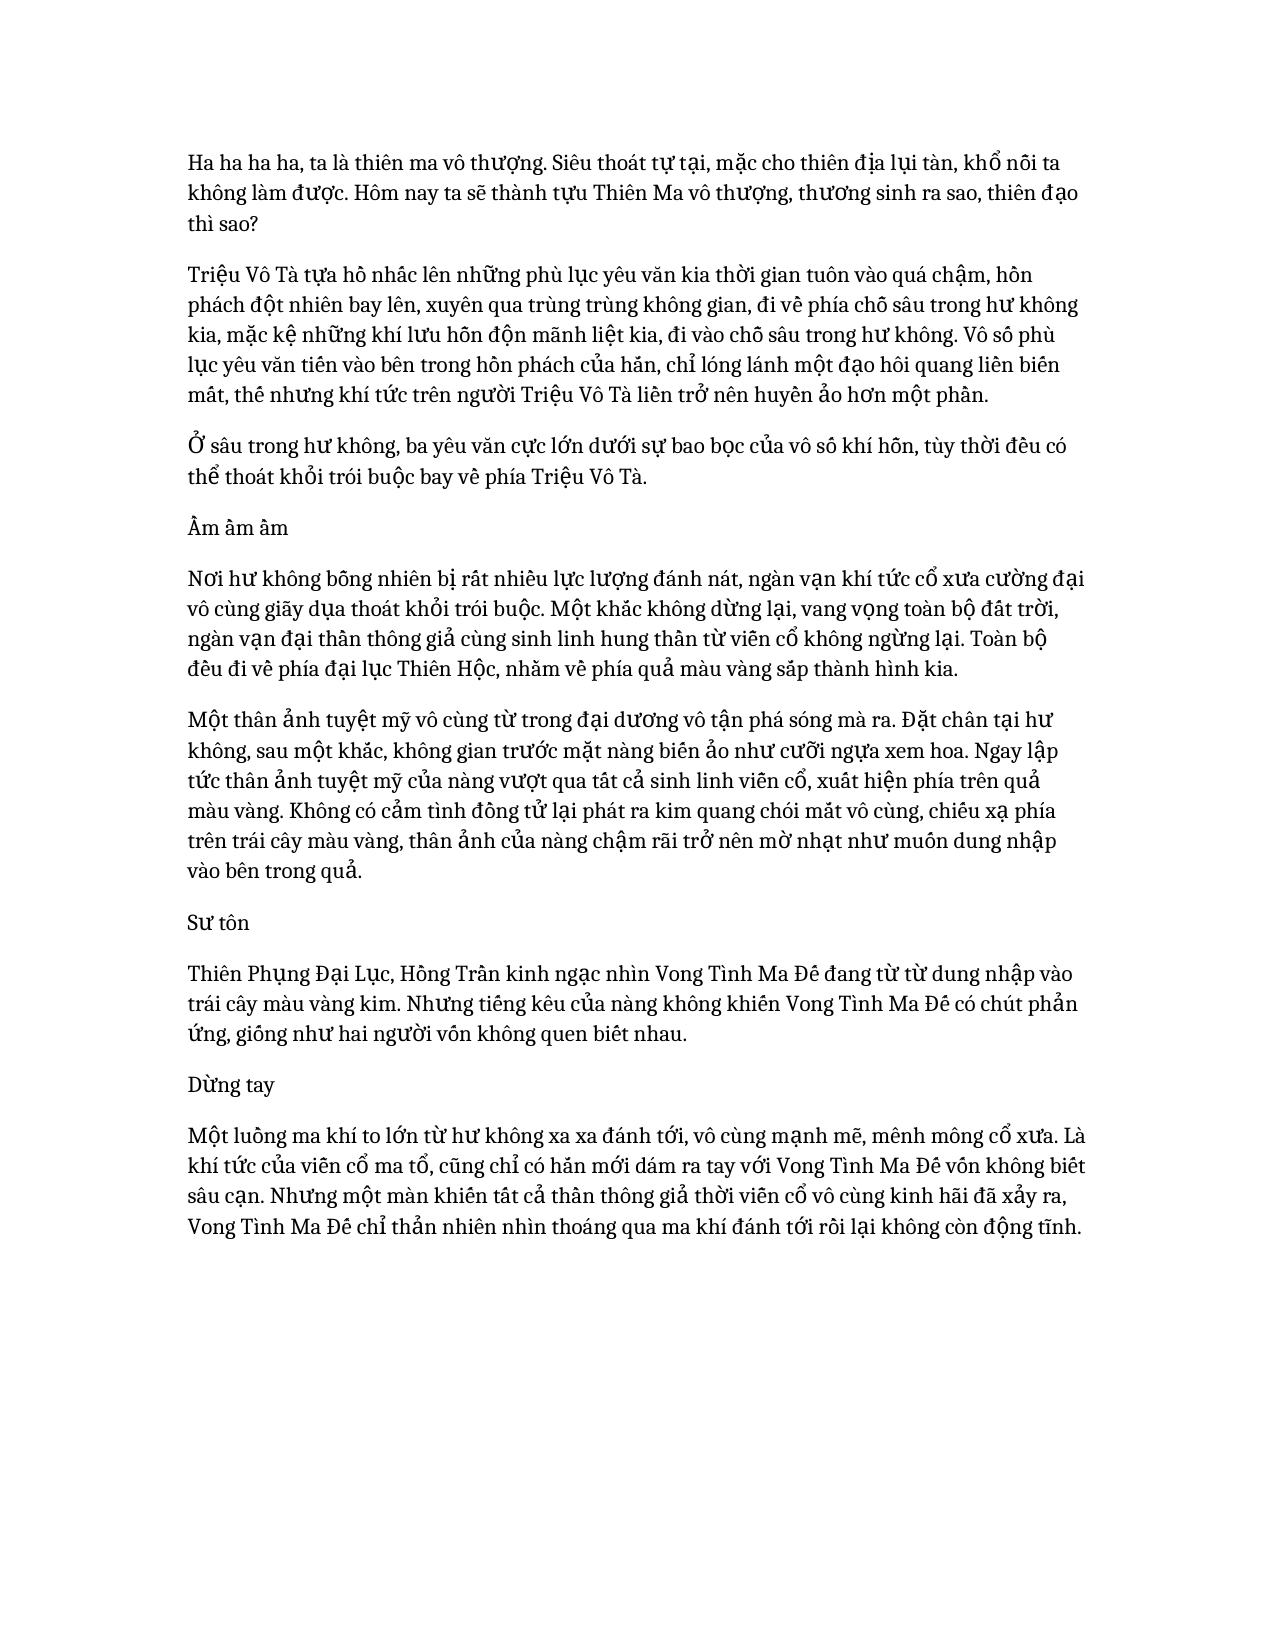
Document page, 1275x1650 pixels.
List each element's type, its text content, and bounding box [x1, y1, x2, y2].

text Ầm ầm ầm [187, 514, 1087, 541]
text Một thân ảnh tuyệt mỹ vô cùng từ trong đại dương vô tận phá sóng mà ra. Đặt chân tại hư không, sau một khắc, không gian trước mặt nàng biến ảo như cưỡi ngựa xem hoa. Ngay lập tức thân ảnh tuyệt mỹ của nàng vượt qua tất cả sinh linh viễn cổ, xuất hiện phía trên quả màu vàng. Không có cảm tình đồng tử lại phát ra kim quang chói mắt vô cùng, chiếu xạ phía trên trái cây màu vàng, thân ảnh của nàng chậm rãi trở nên mờ nhạt như muốn dung nhập vào bên trong quả. [187, 707, 1087, 885]
text Sư tôn [187, 909, 1087, 936]
text Ha ha ha ha, ta là thiên ma vô thượng. Siêu thoát tự tại, mặc cho thiên địa lụi tàn, khổ nỗi ta không làm được. Hôm nay ta sẽ thành tựu Thiên Ma vô thượng, thương sinh ra sao, thiên đạo thì sao? [187, 150, 1087, 237]
text Một luồng ma khí to lớn từ hư không xa xa đánh tới, vô cùng mạnh mẽ, mênh mông cổ xưa. Là khí tức của viễn cổ ma tổ, cũng chỉ có hắn mới dám ra tay với Vong Tình Ma Đế vốn không biết sâu cạn. Nhưng một màn khiến tất cả thần thông giả thời viễn cổ vô cùng kinh hãi đã xảy ra, Vong Tình Ma Đế chỉ thản nhiên nhìn thoáng qua ma khí đánh tới rồi lại không còn động tĩnh. [187, 1123, 1087, 1240]
text Nơi hư không bỗng nhiên bị rất nhiều lực lượng đánh nát, ngàn vạn khí tức cổ xưa cường đại vô cùng giãy dụa thoát khỏi trói buộc. Một khắc không dừng lại, vang vọng toàn bộ đất trời, ngàn vạn đại thần thông giả cùng sinh linh hung thần từ viễn cổ không ngừng lại. Toàn bộ đều đi về phía đại lục Thiên Hộc, nhằm về phía quả màu vàng sắp thành hình kia. [187, 566, 1087, 683]
text Triệu Vô Tà tựa hồ nhấc lên những phù lục yêu văn kia thời gian tuôn vào quá chậm, hồn phách đột nhiên bay lên, xuyên qua trùng trùng không gian, đi về phía chỗ sâu trong hư không kia, mặc kệ những khí lưu hỗn độn mãnh liệt kia, đi vào chỗ sâu trong hư không. Vô số phù lục yêu văn tiến vào bên trong hồn phách của hắn, chỉ lóng lánh một đạo hôi quang liền biến mất, thế nhưng khí tức trên người Triệu Vô Tà liền trở nên huyền ảo hơn một phần. [187, 261, 1087, 409]
text Dừng tay [187, 1072, 1087, 1098]
text Ở sâu trong hư không, ba yêu văn cực lớn dưới sự bao bọc của vô số khí hỗn, tùy thời đều có thể thoát khỏi trói buộc bay về phía Triệu Vô Tà. [187, 433, 1087, 490]
text Thiên Phụng Đại Lục, Hồng Trần kinh ngạc nhìn Vong Tình Ma Đế đang từ từ dung nhập vào trái cây màu vàng kim. Nhưng tiếng kêu của nàng không khiến Vong Tình Ma Đế có chút phản ứng, giống như hai người vốn không quen biết nhau. [187, 960, 1087, 1047]
